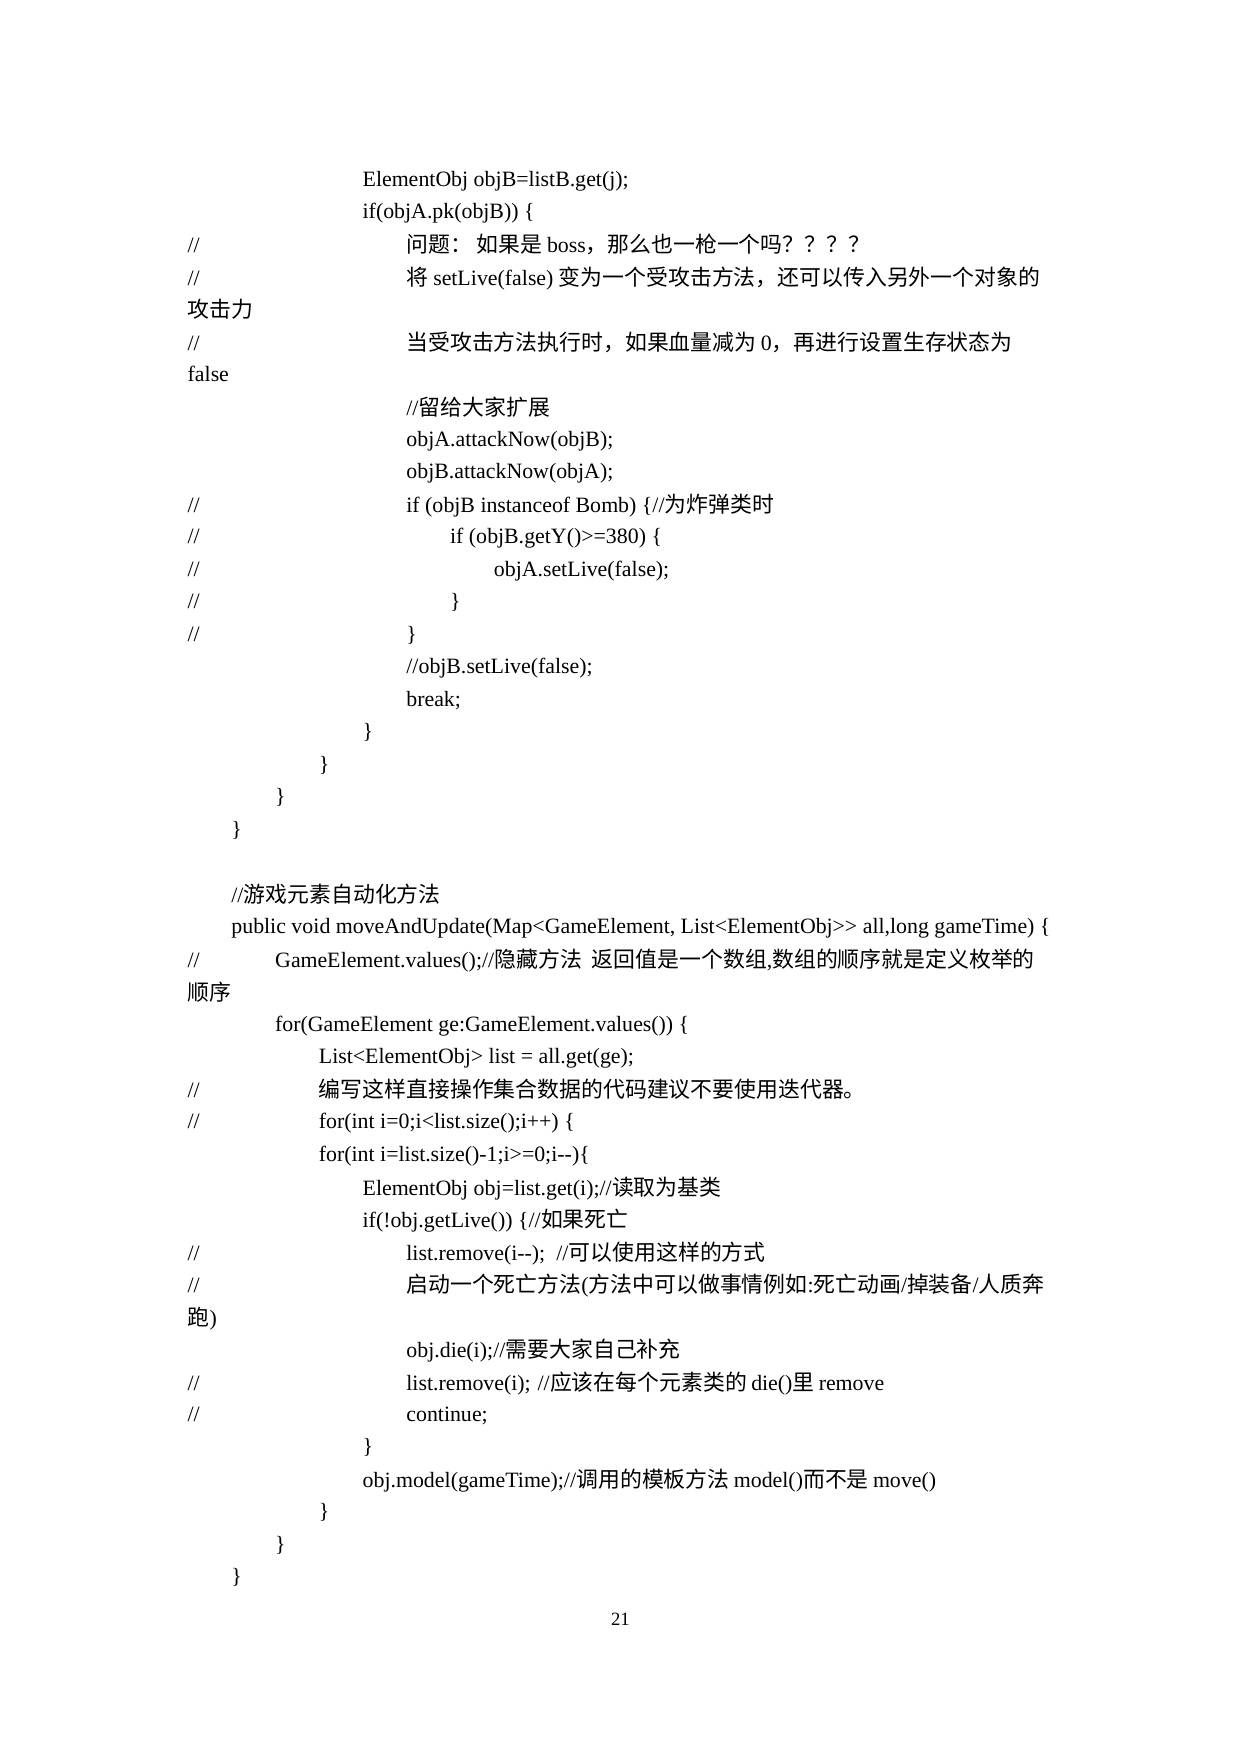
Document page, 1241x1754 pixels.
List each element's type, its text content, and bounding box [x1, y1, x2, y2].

text // 问题： 如果是boss，那么也一枪一个吗？？？？ [187, 227, 1053, 259]
text ElementObj obj=list.get(i);//读取为基类 [187, 1169, 1053, 1202]
text } [187, 812, 1053, 844]
text List<ElementObj> list = all.get(ge); [187, 1039, 1053, 1072]
text } [187, 1559, 1053, 1592]
text //objB.setLive(false); [187, 649, 1053, 682]
text obj.model(gameTime);//调用的模板方法model()而不是move() [187, 1462, 1053, 1494]
text } [187, 747, 1053, 779]
text // continue; [187, 1397, 1053, 1429]
text if(!obj.getLive()) {//如果死亡 [187, 1202, 1053, 1234]
text } [187, 1527, 1053, 1559]
text // for(int i=0;i<list.size();i++) { [187, 1104, 1053, 1137]
text if(objA.pk(objB)) { [187, 194, 1053, 227]
text //留给大家扩展 [187, 389, 1053, 422]
text ElementObj objB=listB.get(j); [187, 162, 1053, 194]
text objB.attackNow(objA); [187, 454, 1053, 487]
text } [187, 1494, 1053, 1527]
text break; [187, 682, 1053, 714]
text for(GameElement ge:GameElement.values()) { [187, 1007, 1053, 1039]
text // objA.setLive(false); [187, 552, 1053, 584]
text // } [187, 584, 1053, 617]
text obj.die(i);//需要大家自己补充 [187, 1332, 1053, 1364]
text // list.remove(i); //应该在每个元素类的die()里remove [187, 1364, 1053, 1397]
text // list.remove(i--); //可以使用这样的方式 [187, 1234, 1053, 1267]
text // 启动一个死亡方法(方法中可以做事情例如:死亡动画/掉装备/人质奔跑) [187, 1267, 1053, 1332]
text // GameElement.values();//隐藏方法 返回值是一个数组,数组的顺序就是定义枚举的顺序 [187, 942, 1053, 1007]
text //游戏元素自动化方法 [187, 877, 1053, 909]
text // 将 setLive(false) 变为一个受攻击方法，还可以传入另外一个对象的攻击力 [187, 259, 1053, 324]
text } [187, 714, 1053, 747]
text for(int i=list.size()-1;i>=0;i--){ [187, 1137, 1053, 1169]
text } [187, 1429, 1053, 1462]
text // if (objB instanceof Bomb) {//为炸弹类时 [187, 487, 1053, 519]
text // 编写这样直接操作集合数据的代码建议不要使用迭代器。 [187, 1072, 1053, 1104]
text objA.attackNow(objB); [187, 422, 1053, 454]
text public void moveAndUpdate(Map<GameElement, List<ElementObj>> all,long gameTime) { [187, 909, 1053, 942]
text } [187, 779, 1053, 812]
text // } [187, 617, 1053, 649]
text // if (objB.getY()>=380) { [187, 519, 1053, 552]
text // 当受攻击方法执行时，如果血量减为0，再进行设置生存状态为 false [187, 324, 1053, 389]
